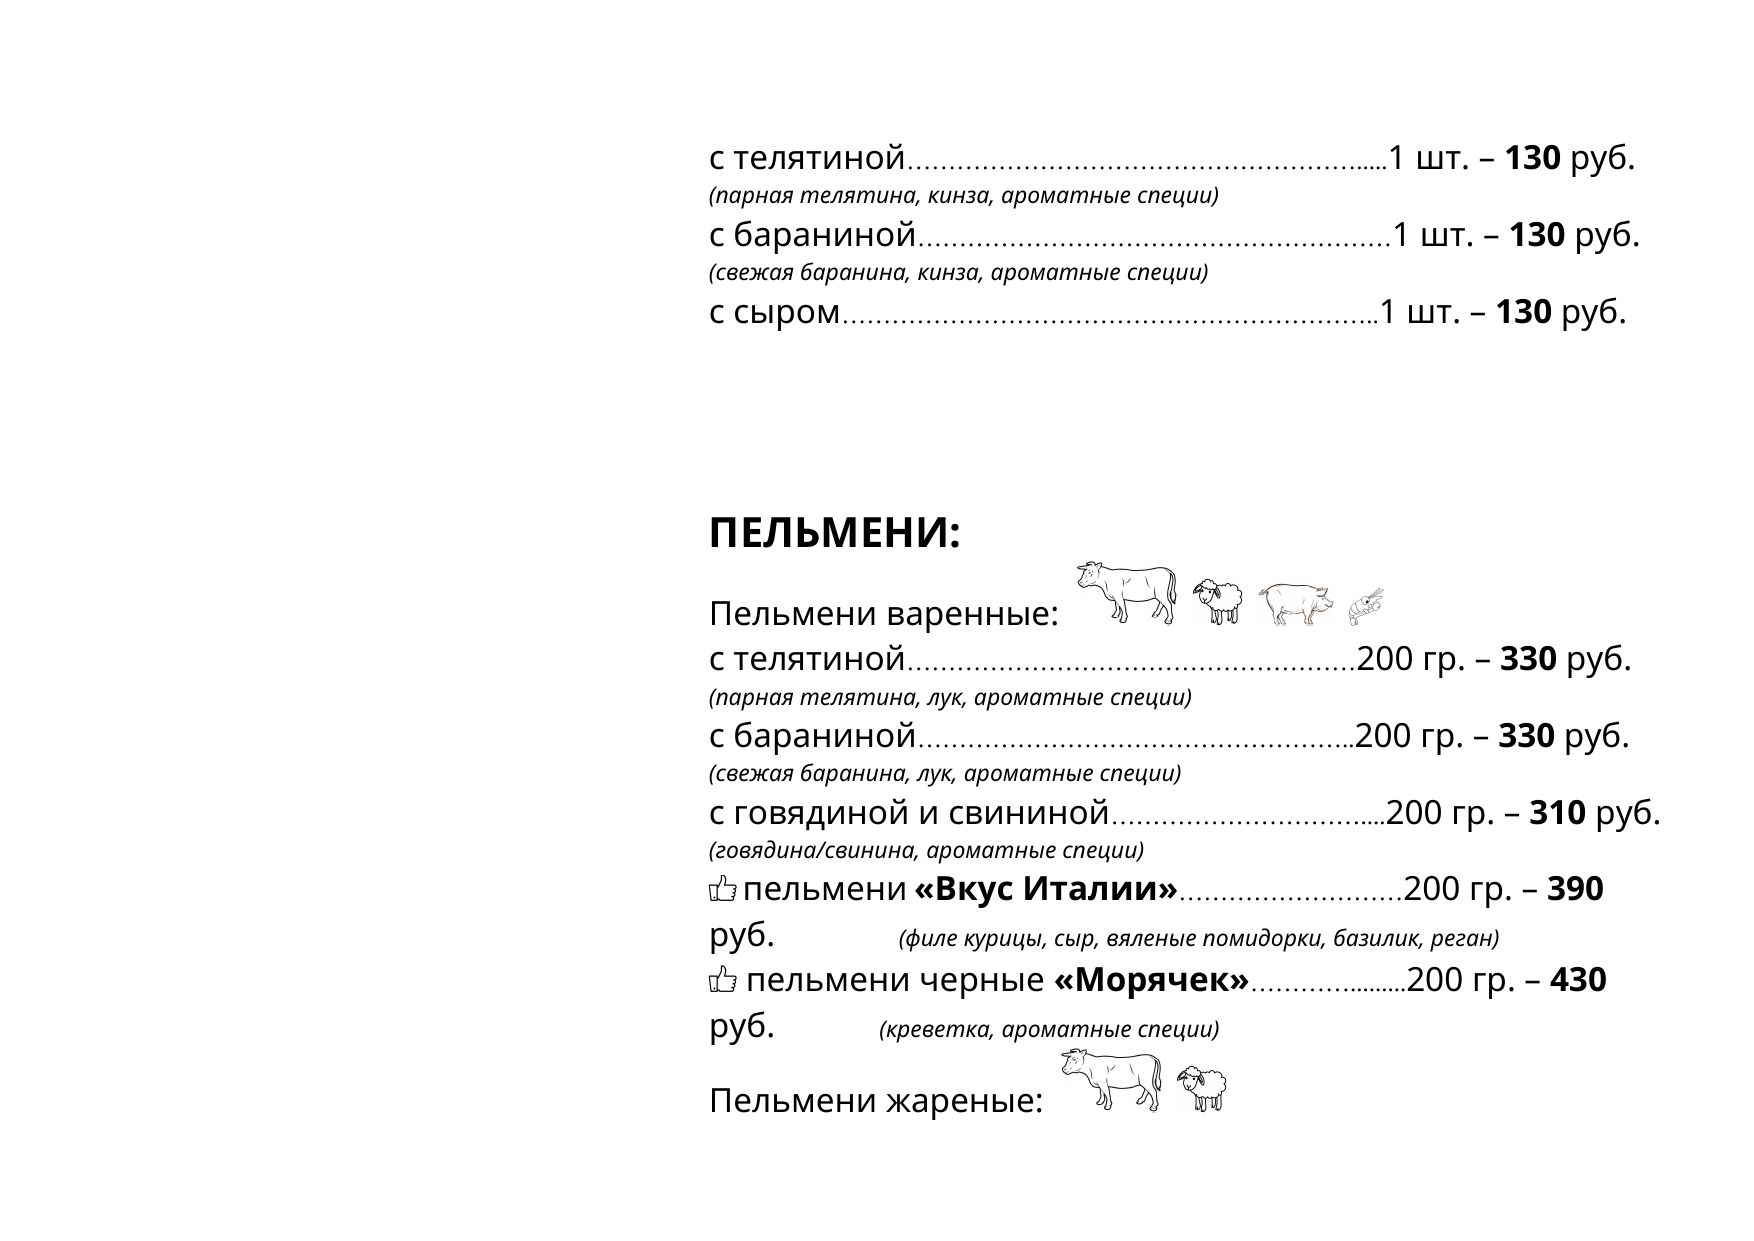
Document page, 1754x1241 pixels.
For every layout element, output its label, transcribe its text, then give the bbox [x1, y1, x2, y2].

text с бараниной……………………………………………..200 гр. – 330 руб. (свежая баранина, лук, ароматные специи) [709, 712, 1665, 788]
text (свежая баранина, кинза, ароматные специи) [709, 256, 1665, 287]
text с бараниной…………………………………………………1 шт. – 130 руб. [709, 211, 1665, 256]
text с говядиной и свининой…………………………....200 гр. – 310 руб. (говядина/свинина, ароматные специи) [709, 788, 1665, 865]
picture [1348, 588, 1384, 626]
text пельмени черные «Морячек»………….........200 гр. – 430 руб. (креветка, ароматные специи) [709, 956, 1665, 1047]
text (парная телятина, кинза, ароматные специи) [709, 179, 1665, 211]
picture [1076, 560, 1178, 626]
picture [708, 875, 737, 901]
text пельмени «Вкус Италии»………………………200 гр. – 390 руб. (филе курицы, сыр, вяленые помидорки, базилик, реган) [709, 865, 1665, 956]
text с телятиной……………………………………………….....1 шт. – 130 руб. [709, 134, 1665, 179]
text Пельмени варенные: [709, 560, 1665, 635]
picture [1061, 1046, 1162, 1113]
text с сыром………………………………………………………..1 шт. – 130 руб. [709, 287, 1665, 333]
picture [1175, 1065, 1229, 1113]
text ПЕЛЬМЕНИ: [709, 503, 1665, 560]
text с телятиной………………………………………………200 гр. – 330 руб. (парная телятина, лук, ароматные специи) [709, 635, 1665, 712]
text Пельмени жареные: [709, 1047, 1665, 1122]
picture [1258, 579, 1335, 626]
picture [1191, 578, 1245, 626]
picture [708, 965, 737, 992]
